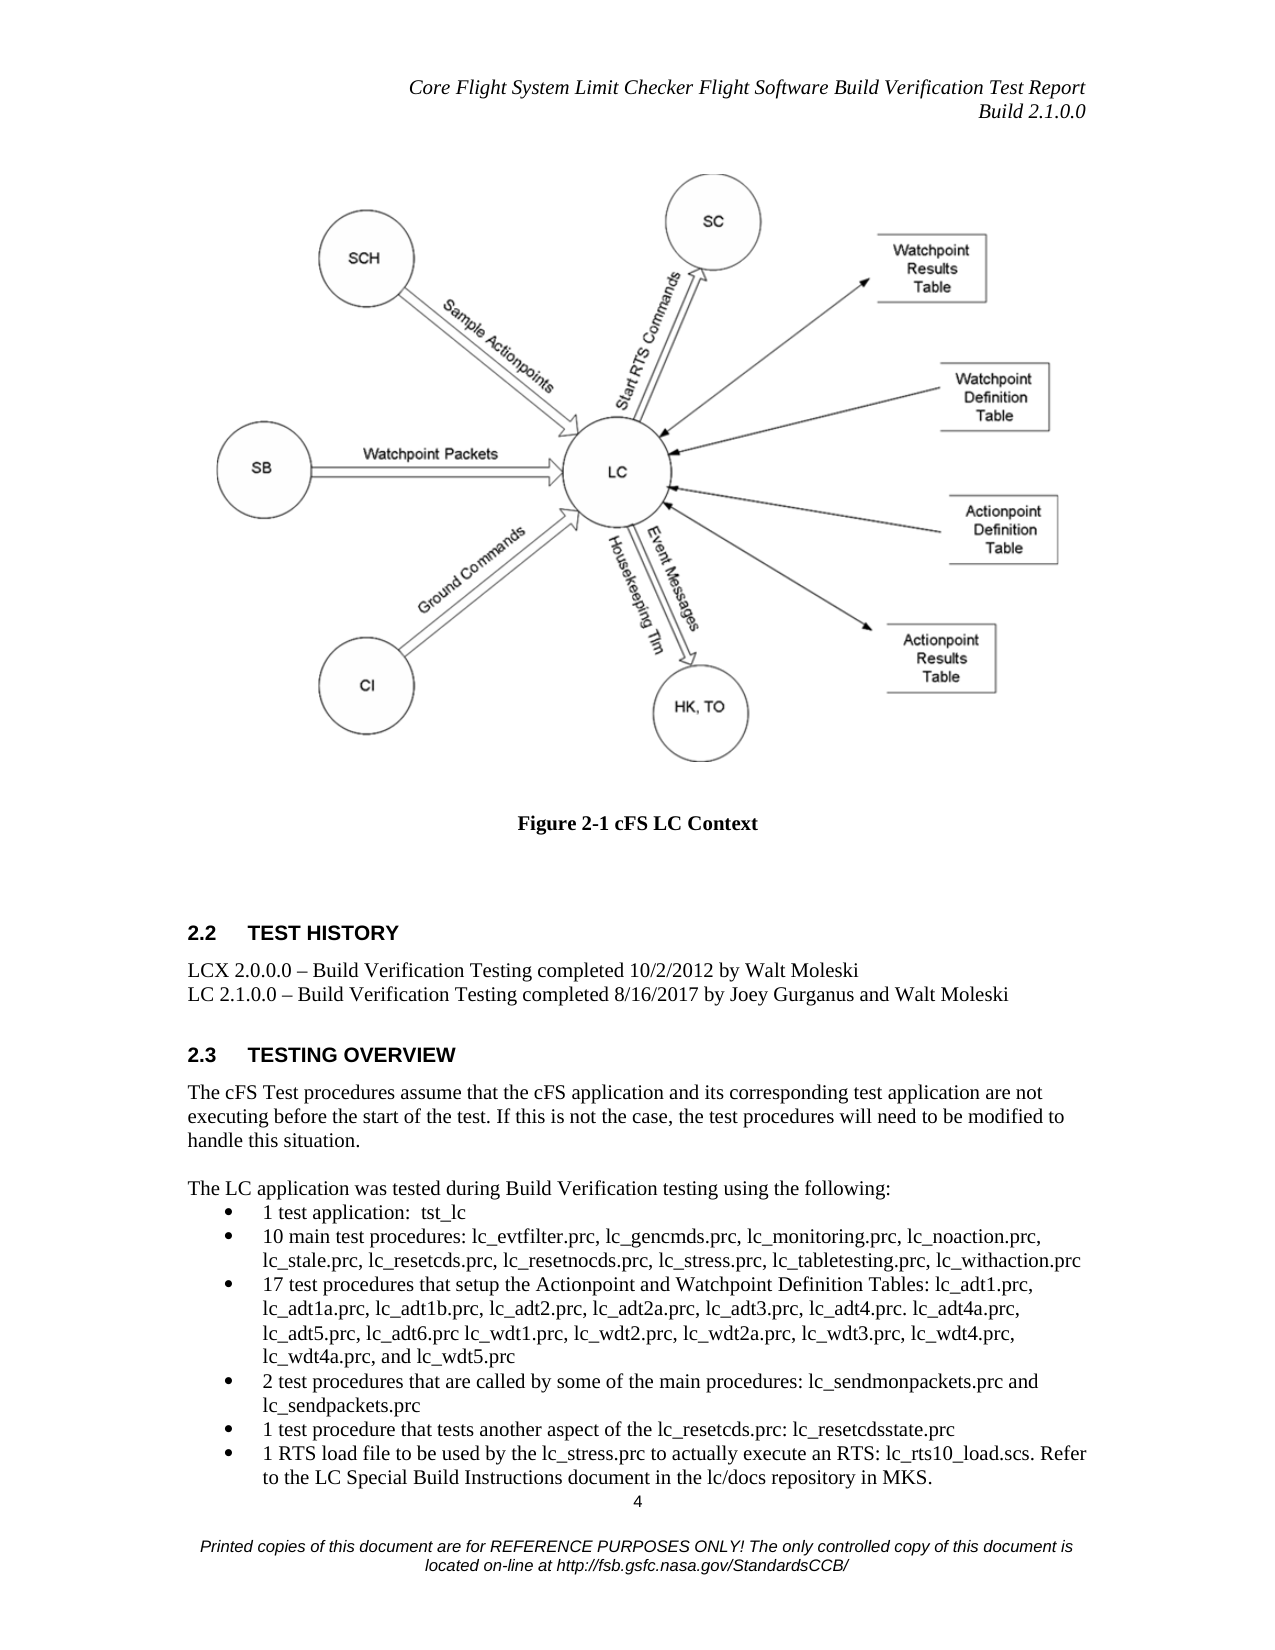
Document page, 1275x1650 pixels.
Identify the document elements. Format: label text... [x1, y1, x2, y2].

text LC 2.1.0.0 – Build Verification Testing completed 8/16/2017 by Joey Gurganus and Walt Moleski [187, 982, 1087, 1006]
list 2 test procedures that are called by some of the main procedures: lc_sendmonpackets.prc and lc_sendpackets.prc [225, 1368, 1087, 1417]
subtitle Test History [187, 921, 1087, 945]
subtitle Testing Overview [187, 1043, 1087, 1067]
picture [216, 174, 1059, 762]
list 1 RTS load file to be used by the lc_stress.prc to actually execute an RTS: lc_rts10_load.scs. Refer to the LC Special Build Instructions document in the lc/docs repository in MKS. [225, 1441, 1087, 1489]
text The cFS Test procedures assume that the cFS application and its corresponding test application are not executing before the start of the test. If this is not the case, the test procedures will need to be modified to handle this situation. [187, 1080, 1087, 1152]
list 17 test procedures that setup the Actionpoint and Watchpoint Definition Tables: lc_adt1.prc, lc_adt1a.prc, lc_adt1b.prc, lc_adt2.prc, lc_adt2a.prc, lc_adt3.prc, lc_adt4.prc. lc_adt4a.prc, lc_adt5.prc, lc_adt6.prc lc_wdt1.prc, lc_wdt2.prc, lc_wdt2a.prc, lc_wdt3.prc, lc_wdt4.prc, lc_wdt4a.prc, and lc_wdt5.prc [225, 1272, 1087, 1368]
list 1 test procedure that tests another aspect of the lc_resetcds.prc: lc_resetcdsstate.prc [225, 1417, 1087, 1441]
text The LC application was tested during Build Verification testing using the following: [187, 1176, 1087, 1200]
text Figure 2-1 cFS LC Context [187, 811, 1087, 835]
list 1 test application: tst_lc [225, 1200, 1087, 1224]
list 10 main test procedures: lc_evtfilter.prc, lc_gencmds.prc, lc_monitoring.prc, lc_noaction.prc, lc_stale.prc, lc_resetcds.prc, lc_resetnocds.prc, lc_stress.prc, lc_tabletesting.prc, lc_withaction.prc [225, 1224, 1087, 1272]
text LCX 2.0.0.0 – Build Verification Testing completed 10/2/2012 by Walt Moleski [187, 958, 1087, 982]
